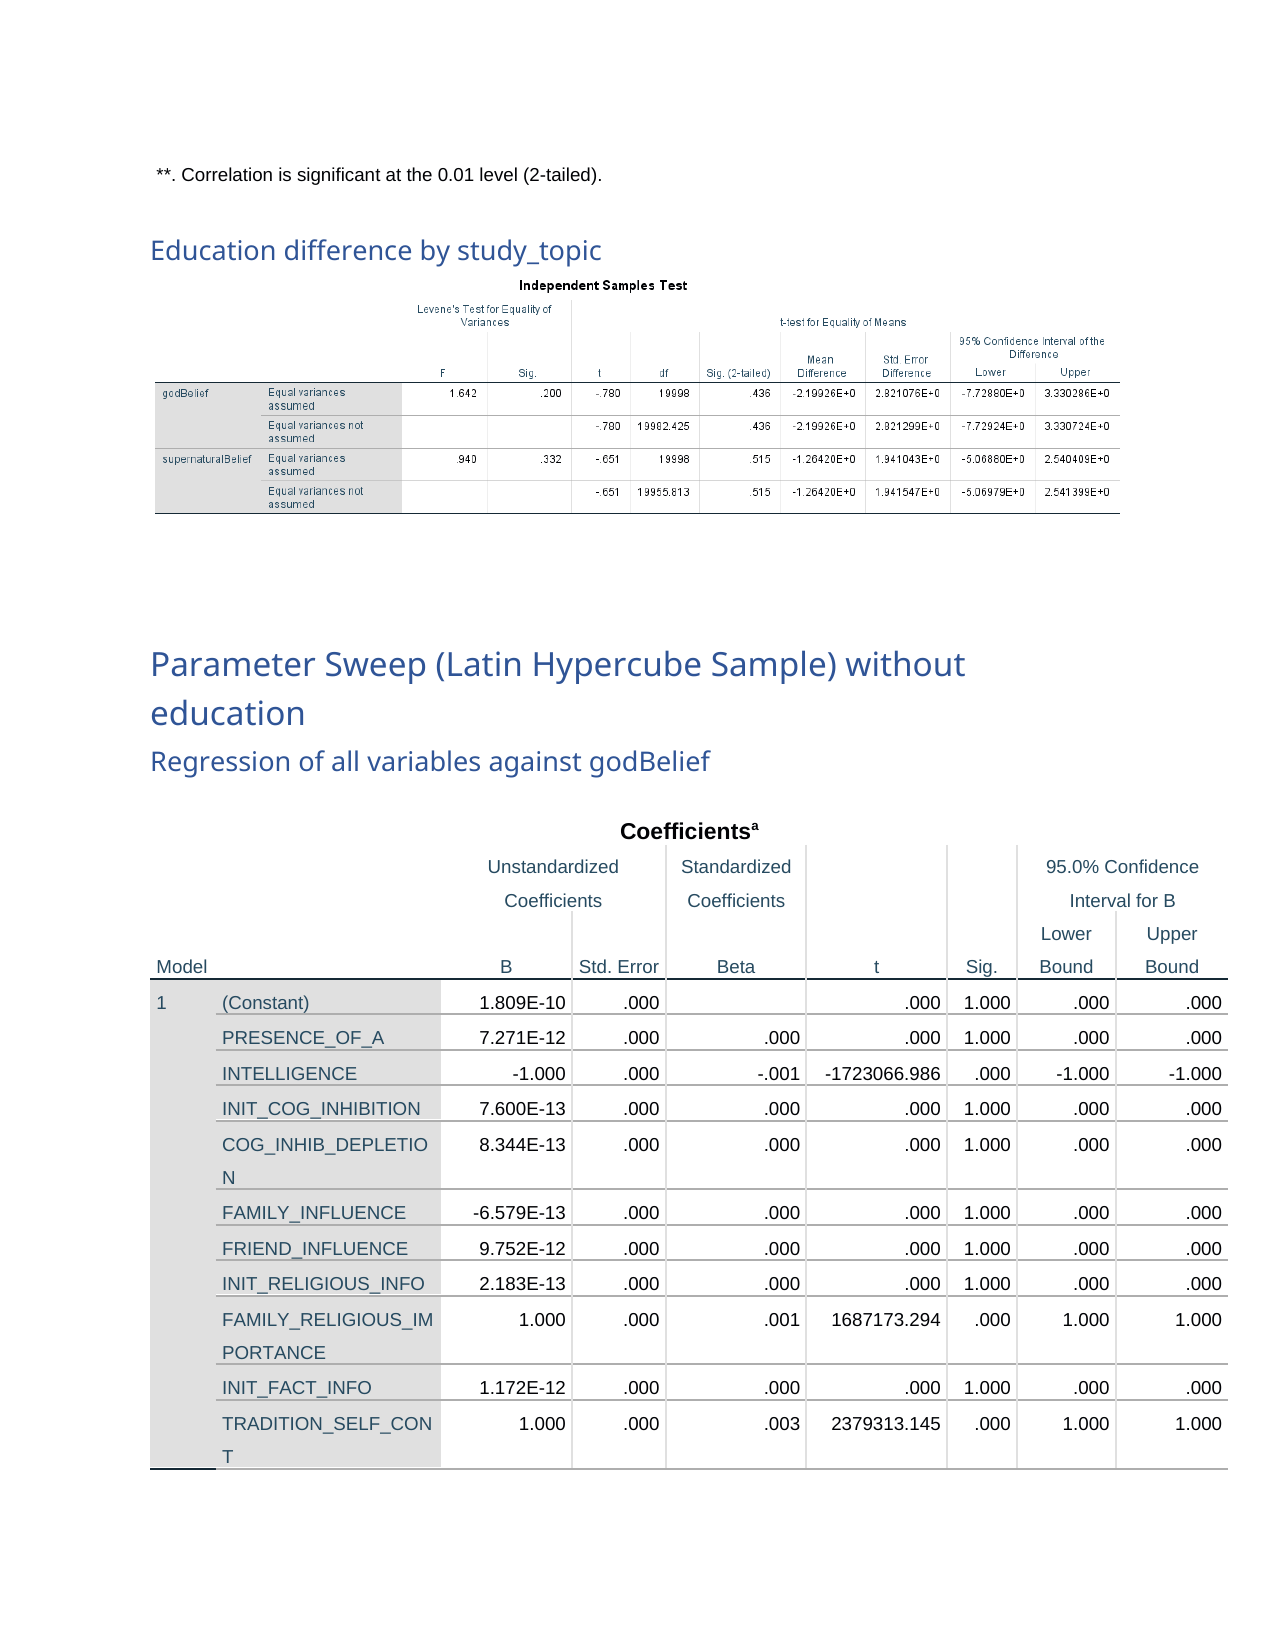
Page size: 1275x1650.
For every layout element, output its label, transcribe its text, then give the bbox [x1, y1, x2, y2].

table_cell 7.271E-12 [441, 1015, 571, 1049]
table_cell .000 [1117, 1365, 1228, 1399]
table_cell 1.000 [948, 1015, 1016, 1049]
table_cell 1.172E-12 [441, 1365, 571, 1399]
table_cell -1.000 [1117, 1051, 1228, 1084]
subtitle Regression of all variables against godBelief [150, 743, 1125, 779]
table_cell COG_INHIB_DEPLETION [216, 1122, 441, 1188]
table_cell 1.809E-10 [441, 980, 571, 1013]
table_cell 95.0% Confidence Interval for B [1018, 845, 1228, 911]
table_cell .000 [1117, 1122, 1228, 1188]
table_cell .000 [1117, 980, 1228, 1013]
table_cell .000 [807, 1226, 946, 1259]
table_cell .000 [573, 1190, 665, 1224]
table_cell .000 [807, 1015, 946, 1049]
table_cell .003 [667, 1401, 805, 1467]
table_cell .000 [573, 1051, 665, 1084]
table_cell .000 [1018, 1015, 1115, 1049]
table_cell .000 [573, 1297, 665, 1363]
table_cell .000 [1018, 1086, 1115, 1119]
table_cell B [441, 911, 571, 978]
table_cell INIT_RELIGIOUS_INFO [216, 1261, 441, 1294]
table_cell .000 [667, 1226, 805, 1259]
table_cell **. Correlation is significant at the 0.01 level (2-tailed). [150, 150, 1002, 185]
table_cell .000 [948, 1051, 1016, 1084]
table_cell 1.000 [948, 1190, 1016, 1224]
picture [150, 271, 1125, 520]
table_cell .000 [573, 1261, 665, 1294]
table_cell 1.000 [441, 1401, 571, 1467]
table_cell .000 [1117, 1190, 1228, 1224]
table_cell .000 [667, 1190, 805, 1224]
table_cell .000 [1018, 1261, 1115, 1294]
table_cell .000 [1018, 1226, 1115, 1259]
table_cell .000 [1117, 1261, 1228, 1294]
table_cell .000 [948, 1297, 1016, 1363]
table_cell .000 [807, 1122, 946, 1188]
table_cell .000 [573, 1226, 665, 1259]
table_cell Beta [667, 911, 805, 978]
table_cell 1.000 [948, 1122, 1016, 1188]
table_cell .000 [1018, 980, 1115, 1013]
table_cell .000 [573, 1015, 665, 1049]
table_cell .000 [1117, 1226, 1228, 1259]
table_cell Standardized Coefficients [667, 845, 805, 911]
table_cell FAMILY_INFLUENCE [216, 1190, 441, 1224]
table_cell 1.000 [1117, 1297, 1228, 1363]
table_cell t [807, 845, 946, 978]
table_cell .000 [1018, 1365, 1115, 1399]
table_cell .000 [807, 1190, 946, 1224]
table_cell .000 [667, 1365, 805, 1399]
table_cell 1.000 [948, 1226, 1016, 1259]
table_cell -6.579E-13 [441, 1190, 571, 1224]
table_cell .000 [807, 1086, 946, 1119]
table_cell .000 [948, 1401, 1016, 1467]
table_cell 8.344E-13 [441, 1122, 571, 1188]
table_cell .000 [667, 1086, 805, 1119]
table_cell 1.000 [1018, 1297, 1115, 1363]
table_cell TRADITION_SELF_CONT [216, 1401, 441, 1467]
table_cell FAMILY_RELIGIOUS_IMPORTANCE [216, 1297, 441, 1363]
table_cell .000 [573, 1122, 665, 1188]
table_cell .000 [573, 1365, 665, 1399]
table_cell PRESENCE_OF_A [216, 1015, 441, 1049]
table_cell .000 [1018, 1122, 1115, 1188]
subtitle Parameter Sweep (Latin Hypercube Sample) without education [150, 641, 1125, 735]
table_cell Model [150, 845, 441, 978]
table_cell Std. Error [573, 911, 665, 978]
table_cell INIT_COG_INHIBITION [216, 1086, 441, 1119]
table_cell 9.752E-12 [441, 1226, 571, 1259]
table_cell INIT_FACT_INFO [216, 1365, 441, 1399]
table_cell 2379313.145 [807, 1401, 946, 1467]
table_cell 1.000 [948, 1086, 1016, 1119]
table_cell -.001 [667, 1051, 805, 1084]
table_cell 2.183E-13 [441, 1261, 571, 1294]
table_header Coefficientsa [150, 811, 1228, 844]
table_cell .000 [1117, 1086, 1228, 1119]
table_cell -1.000 [441, 1051, 571, 1084]
table_cell (Constant) [216, 980, 441, 1013]
table_cell .000 [667, 1015, 805, 1049]
table_cell .001 [667, 1297, 805, 1363]
subtitle Education difference by study_topic [150, 231, 1125, 268]
table_cell .000 [807, 1365, 946, 1399]
table_cell [667, 980, 805, 1013]
table_cell Sig. [948, 845, 1016, 978]
table_cell .000 [667, 1261, 805, 1294]
table_cell .000 [807, 980, 946, 1013]
table_cell .000 [1018, 1190, 1115, 1224]
table_cell 1.000 [1117, 1401, 1228, 1467]
table_cell 1.000 [948, 1365, 1016, 1399]
table_cell INTELLIGENCE [216, 1051, 441, 1084]
table_cell .000 [573, 1401, 665, 1467]
table_cell 1.000 [948, 980, 1016, 1013]
table_cell 1.000 [441, 1297, 571, 1363]
table_cell FRIEND_INFLUENCE [216, 1226, 441, 1259]
table_cell -1723066.986 [807, 1051, 946, 1084]
table_cell 7.600E-13 [441, 1086, 571, 1119]
table_cell 1 [150, 980, 216, 1467]
table_cell 1687173.294 [807, 1297, 946, 1363]
table_cell .000 [573, 980, 665, 1013]
table_cell -1.000 [1018, 1051, 1115, 1084]
table_cell .000 [667, 1122, 805, 1188]
table_cell Unstandardized Coefficients [441, 845, 665, 911]
table_cell .000 [807, 1261, 946, 1294]
table_cell .000 [573, 1086, 665, 1119]
table_cell 1.000 [948, 1261, 1016, 1294]
table_cell .000 [1117, 1015, 1228, 1049]
table_cell Upper Bound [1117, 911, 1228, 978]
table_cell 1.000 [1018, 1401, 1115, 1467]
table_cell Lower Bound [1018, 911, 1115, 978]
